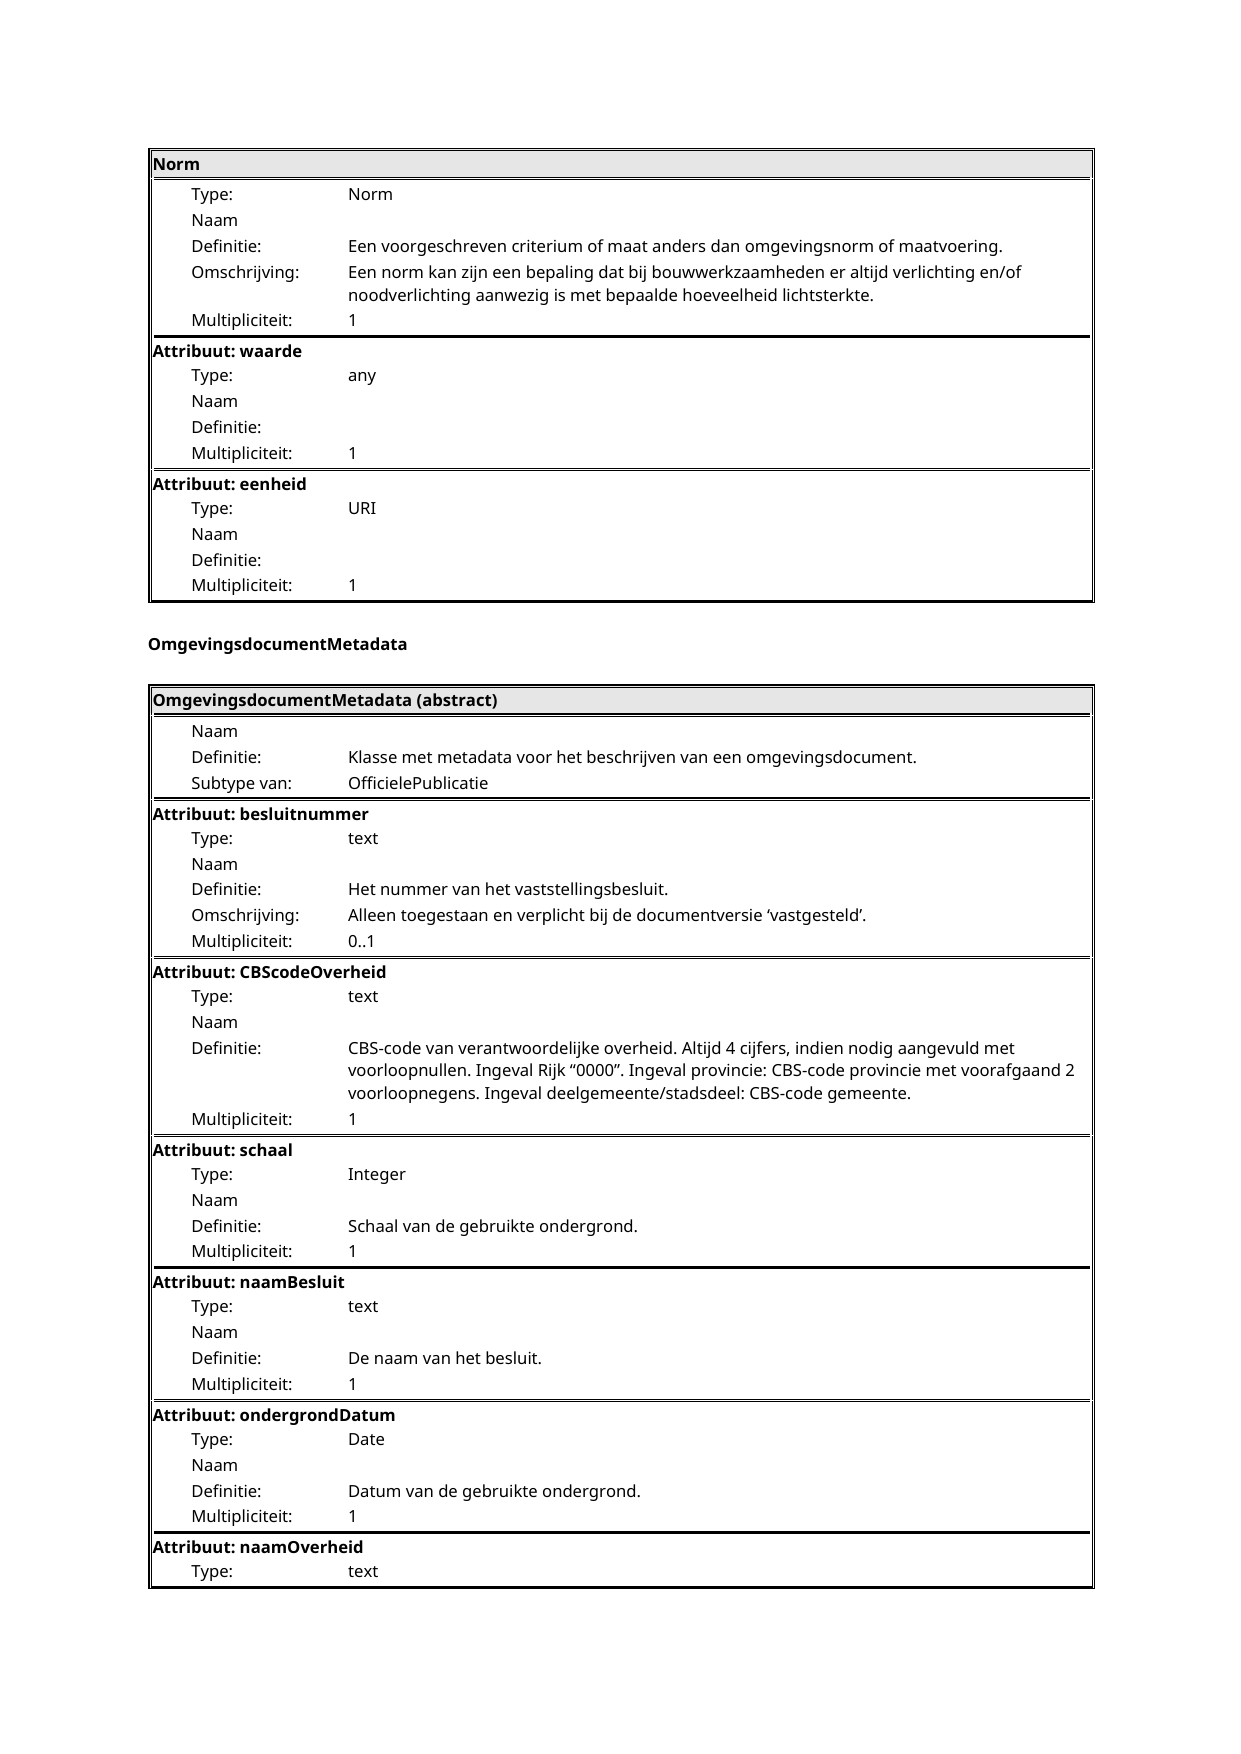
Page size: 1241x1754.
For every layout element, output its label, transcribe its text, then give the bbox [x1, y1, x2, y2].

table_cell [152, 713, 1092, 797]
subtitle OmgevingsdocumentMetadata [148, 632, 1093, 655]
table_cell Attribuut: schaal [152, 1134, 1092, 1266]
table_cell Attribuut: besluitnummer [152, 797, 1092, 956]
table_cell Attribuut: naamOverheid [152, 1531, 1092, 1586]
table_cell Attribuut: waarde [152, 335, 1092, 467]
table_cell Attribuut: eenheid [152, 468, 1092, 600]
table_header Norm [152, 151, 1092, 177]
table_cell Attribuut: norm [150, 177, 1093, 335]
table_cell Attribuut: ondergrondDatum [152, 1399, 1092, 1531]
table_header OmgevingsdocumentMetadata (abstract) [152, 688, 1092, 713]
table_cell Attribuut: naamBesluit [152, 1266, 1092, 1398]
table_cell Attribuut: CBScodeOverheid [150, 956, 1093, 1133]
